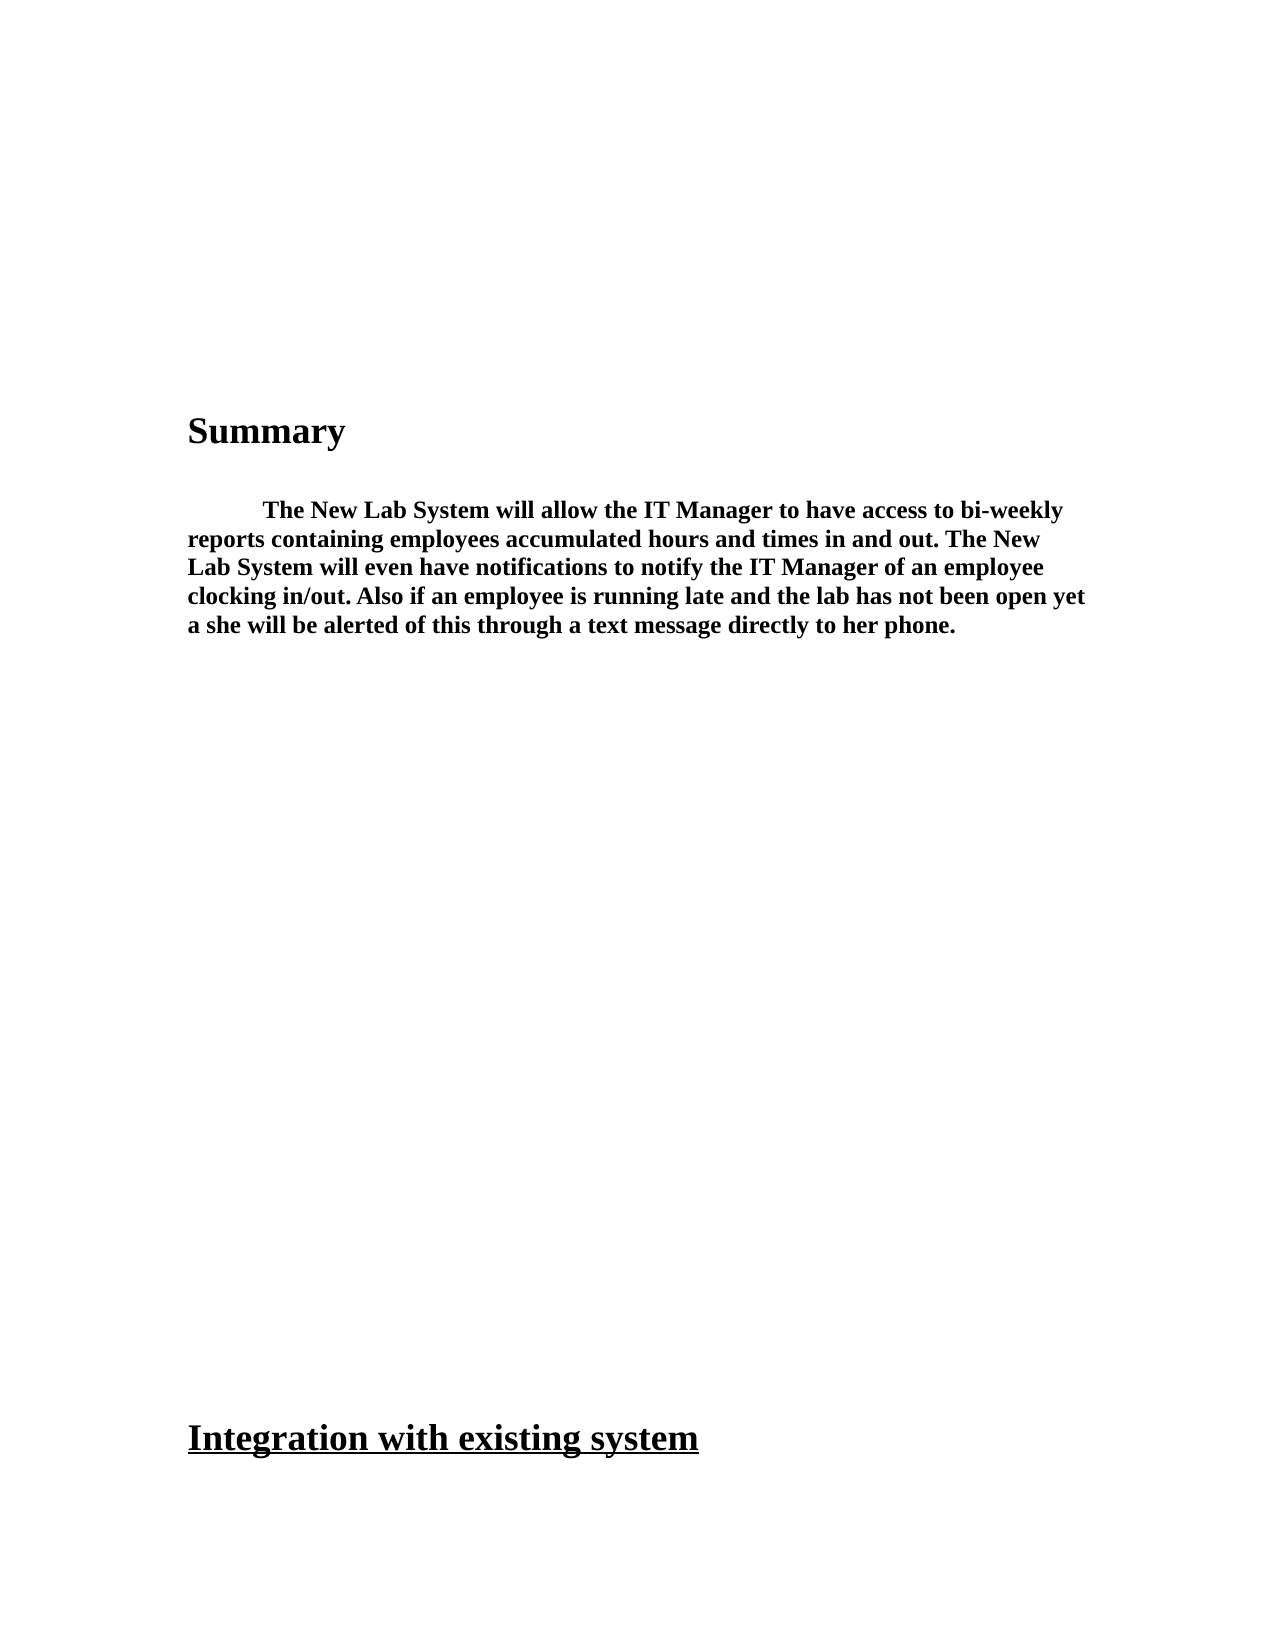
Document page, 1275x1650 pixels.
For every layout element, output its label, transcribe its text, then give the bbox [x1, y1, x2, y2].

text Summary [187, 409, 1087, 452]
text Integration with existing system [187, 1415, 1087, 1458]
text The New Lab System will allow the IT Manager to have access to bi-weekly reports containing employees accumulated hours and times in and out. The New Lab System will even have notifications to notify the IT Manager of an employee clocking in/out. Also if an employee is running late and the lab has not been open yet a she will be alerted of this through a text message directly to her phone. [187, 495, 1087, 639]
